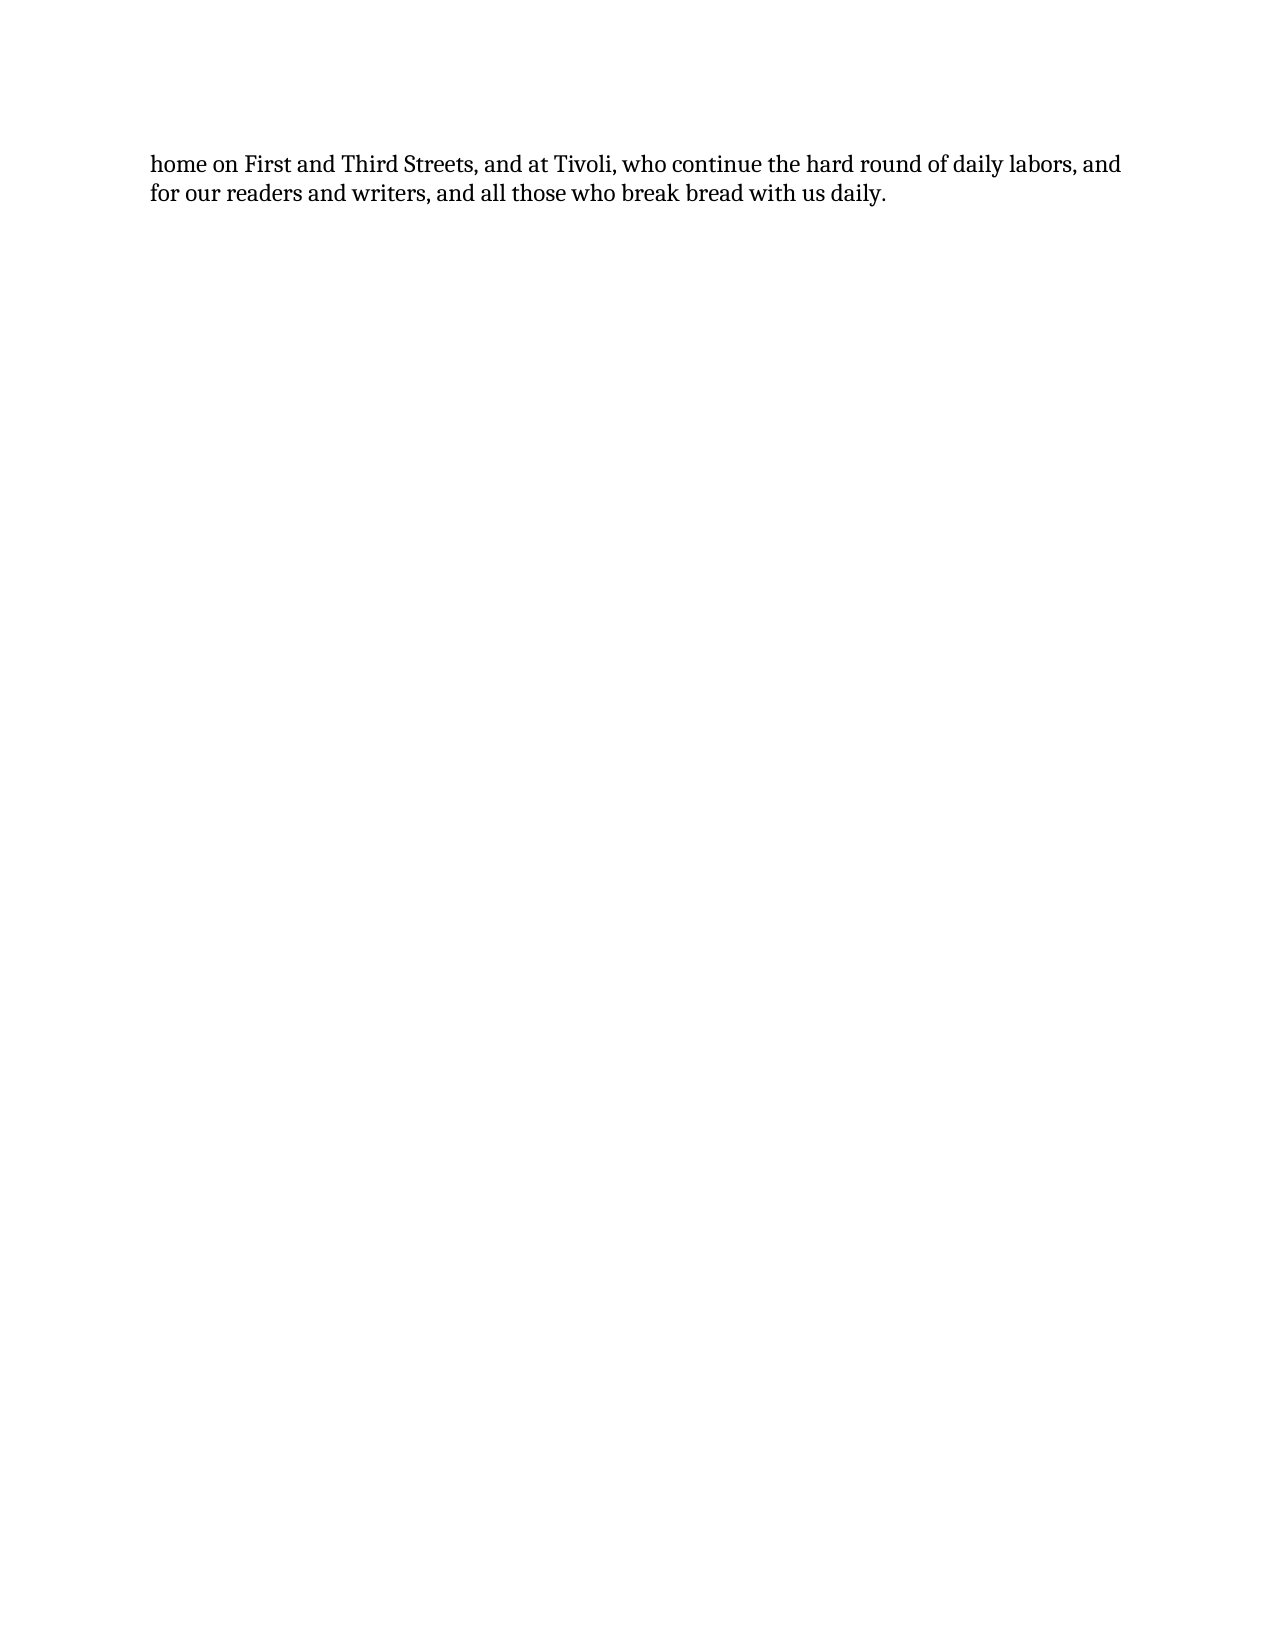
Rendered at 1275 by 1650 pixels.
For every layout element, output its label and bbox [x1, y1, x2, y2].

text [150, 150, 1125, 207]
